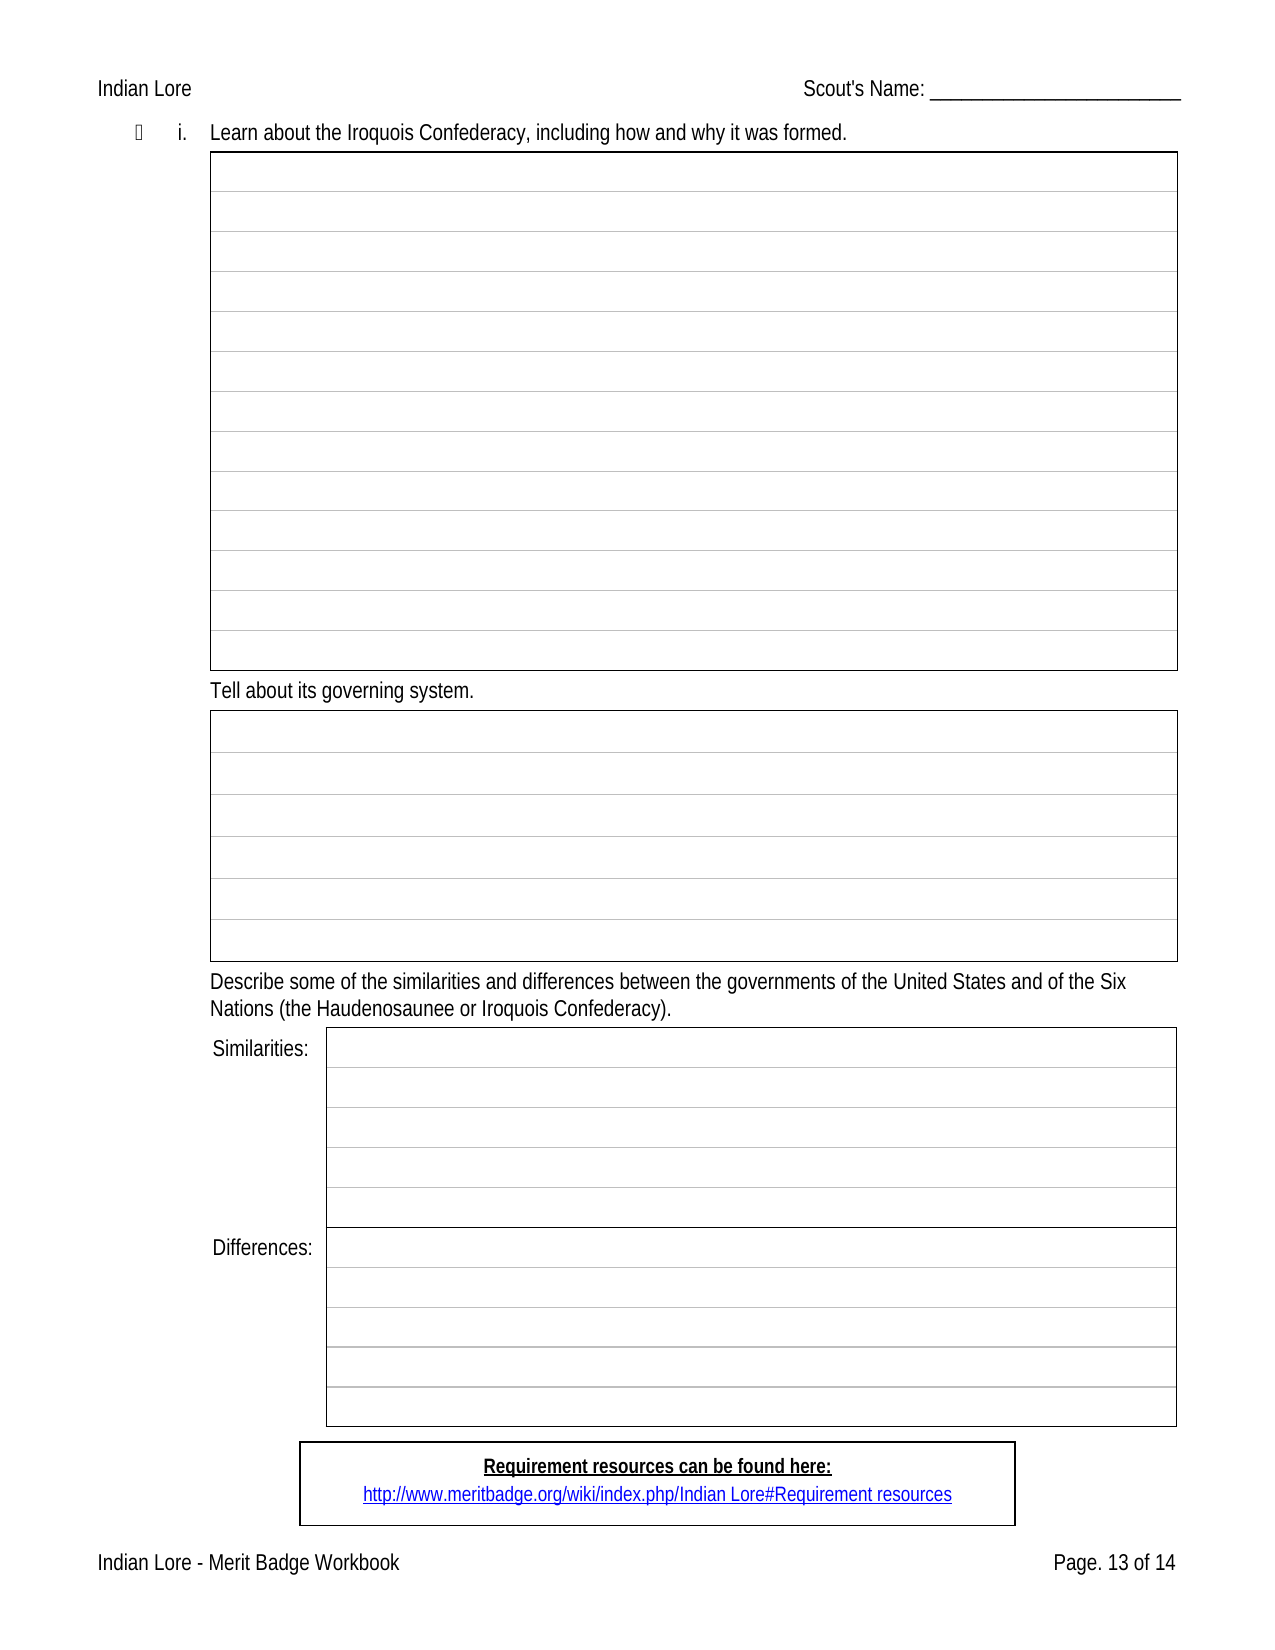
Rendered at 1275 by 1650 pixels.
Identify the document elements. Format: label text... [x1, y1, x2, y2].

table_cell Differences: [201, 1227, 326, 1426]
table_cell [327, 1268, 1176, 1307]
table_header [211, 711, 1177, 752]
text Describe some of the similarities and differences between the governments of the United States and of the Six Nations (the Haudenosaunee or Iroquois Confederacy). [210, 968, 1177, 1021]
table_cell [211, 631, 1177, 670]
table_cell [211, 753, 1177, 794]
table_cell [211, 432, 1177, 471]
table_cell [327, 1148, 1176, 1187]
table_header [327, 1028, 1176, 1067]
table_cell [327, 1228, 1176, 1267]
table_cell [211, 232, 1177, 271]
text i. Learn about the Iroquois Confederacy, including how and why it was formed. [135, 119, 1177, 145]
table_cell [327, 1108, 1176, 1147]
table_header Similarities: [201, 1027, 326, 1227]
table_cell [327, 1348, 1176, 1386]
table_cell [211, 591, 1177, 630]
table_cell [327, 1308, 1176, 1346]
table_cell [211, 352, 1177, 391]
table_cell [211, 392, 1177, 431]
table_cell [211, 272, 1177, 311]
table_cell [211, 312, 1177, 351]
table_cell [327, 1188, 1176, 1227]
table_cell [211, 837, 1177, 877]
text Tell about its governing system. [210, 677, 1177, 704]
table_cell [211, 472, 1177, 510]
table_cell [327, 1068, 1176, 1107]
table_cell [211, 511, 1177, 550]
table_cell [327, 1388, 1176, 1426]
table_cell [211, 795, 1177, 836]
table_cell [211, 192, 1177, 231]
table_cell [211, 879, 1177, 919]
table_header [211, 153, 1177, 191]
table_cell [211, 920, 1177, 961]
table_cell [211, 551, 1177, 590]
